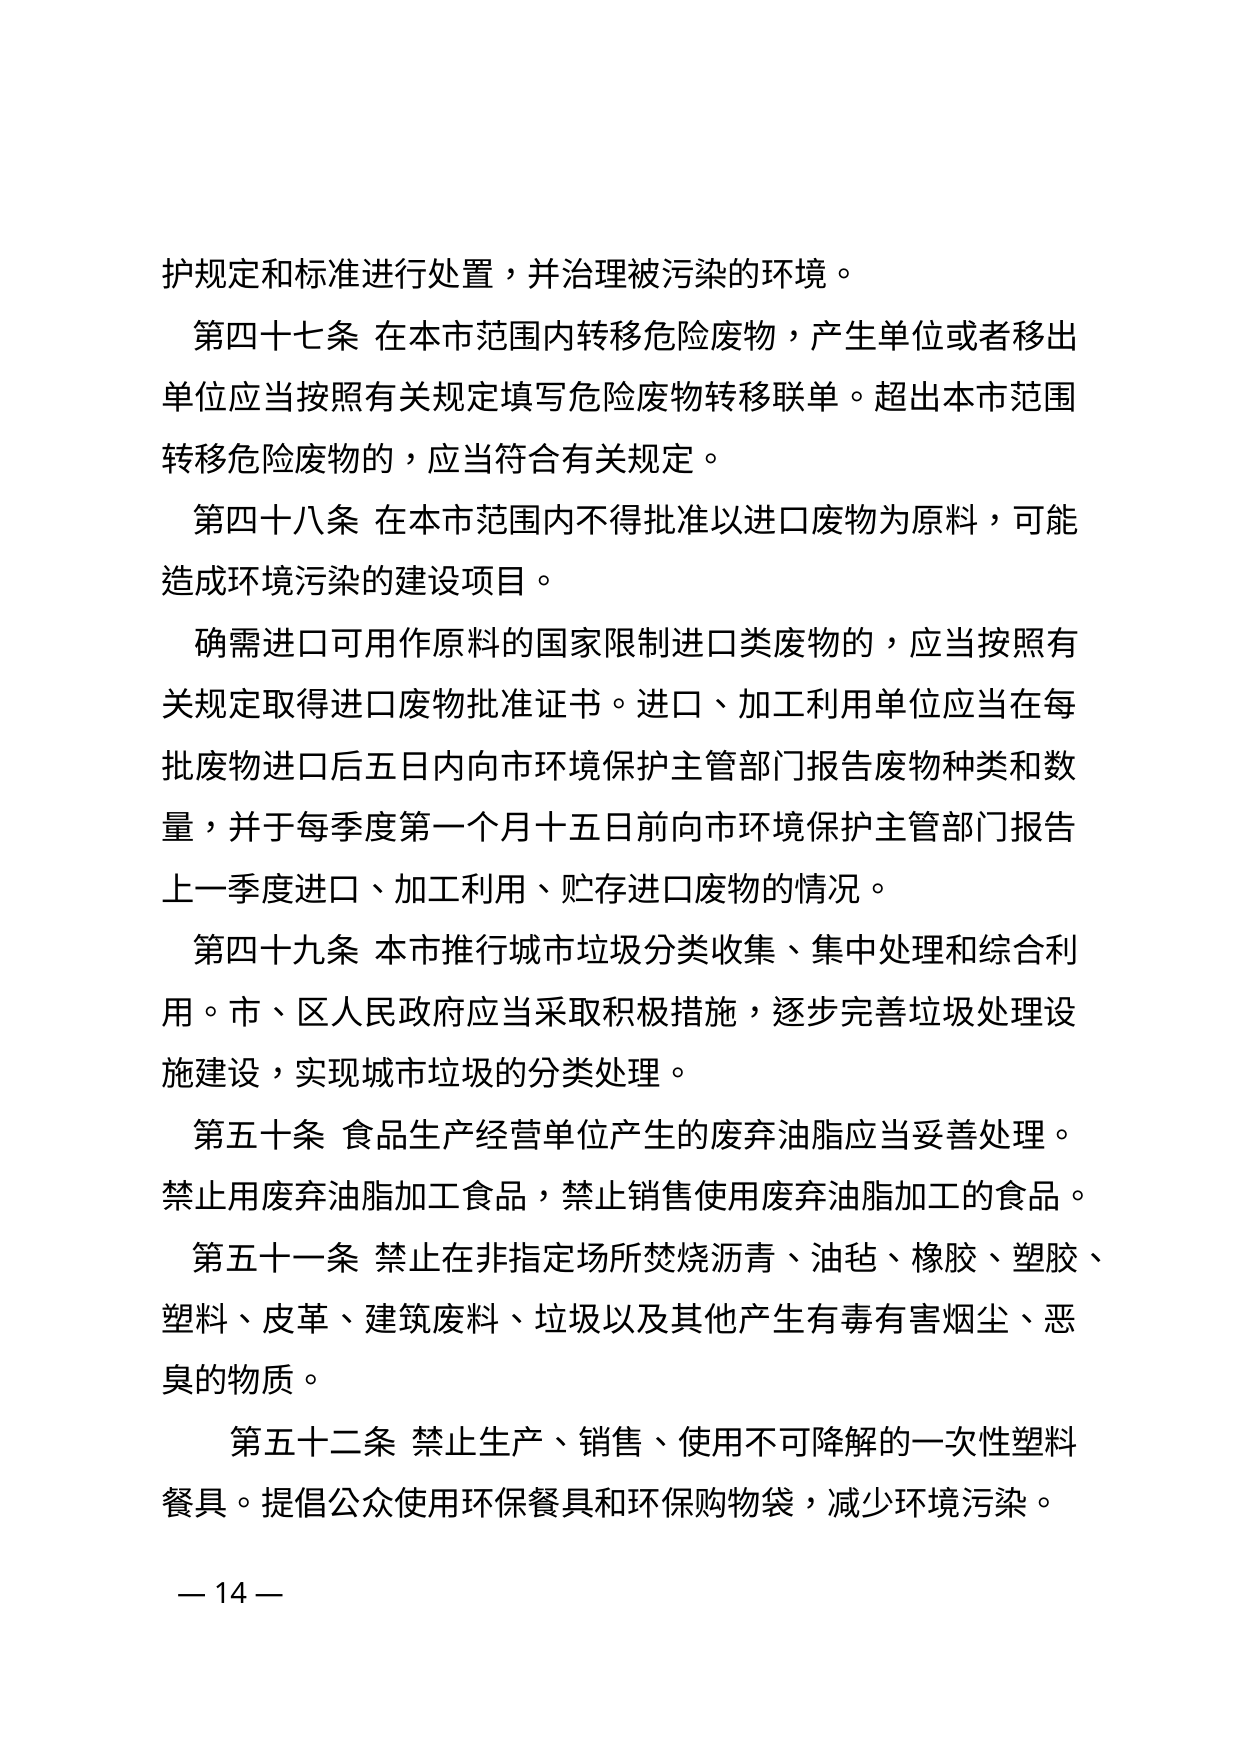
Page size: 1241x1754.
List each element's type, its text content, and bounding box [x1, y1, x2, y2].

text 第五十条 食品生产经营单位产生的废弃油脂应当妥善处理。禁止用废弃油脂加工食品，禁止销售使用废弃油脂加工的食品。 [161, 1098, 1079, 1221]
text 第四十七条 在本市范围内转移危险废物，产生单位或者移出单位应当按照有关规定填写危险废物转移联单。超出本市范围转移危险废物的，应当符合有关规定。 [161, 299, 1079, 483]
text 确需进口可用作原料的国家限制进口类废物的，应当按照有关规定取得进口废物批准证书。进口、加工利用单位应当在每批废物进口后五日内向市环境保护主管部门报告废物种类和数量，并于每季度第一个月十五日前向市环境保护主管部门报告上一季度进口、加工利用、贮存进口废物的情况。 [161, 606, 1079, 913]
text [161, 237, 1079, 299]
text 第四十八条 在本市范围内不得批准以进口废物为原料，可能造成环境污染的建设项目。 [161, 483, 1079, 606]
text 第四十九条 本市推行城市垃圾分类收集、集中处理和综合利用。市、区人民政府应当采取积极措施，逐步完善垃圾处理设施建设，实现城市垃圾的分类处理。 [161, 913, 1079, 1098]
text 第五十二条 禁止生产、销售、使用不可降解的一次性塑料餐具。提倡公众使用环保餐具和环保购物袋，减少环境污染。 [161, 1405, 1079, 1528]
text 第五十一条 禁止在非指定场所焚烧沥青、油毡、橡胶、塑胶、塑料、皮革、建筑废料、垃圾以及其他产生有毒有害烟尘、恶臭的物质。 [161, 1221, 1079, 1405]
